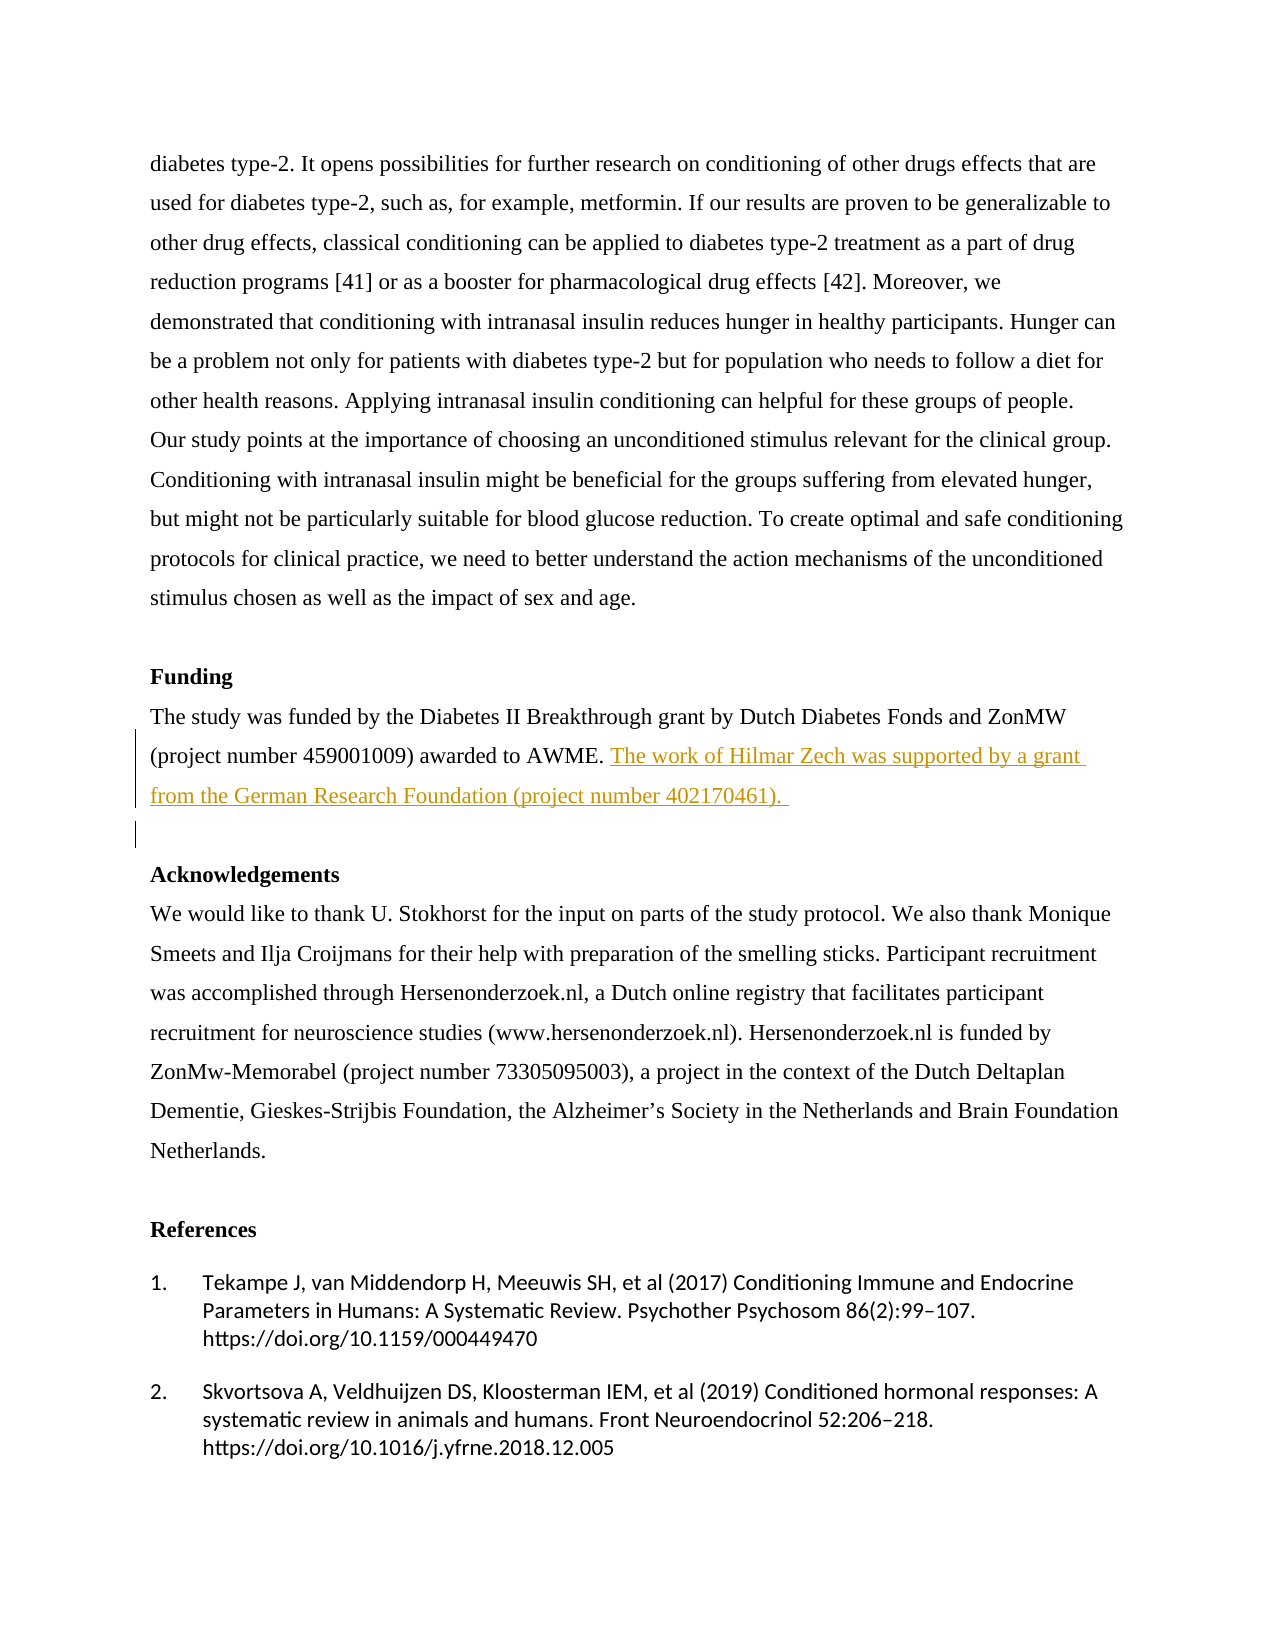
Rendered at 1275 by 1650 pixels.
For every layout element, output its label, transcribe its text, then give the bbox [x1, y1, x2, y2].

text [150, 150, 1125, 413]
text We would like to thank U. Stokhorst for the input on parts of the study protocol. We also thank Monique Smeets and Ilja Croijmans for their help with preparation of the smelling sticks. Participant recruitment was accomplished through Hersenonderzoek.nl, a Dutch online registry that facilitates participant recruitment for neuroscience studies (www.hersenonderzoek.nl). Hersenonderzoek.nl is funded by ZonMw-Memorabel (project number 73305095003), a project in the context of the Dutch Deltaplan Dementie, Gieskes-Strijbis Foundation, the Alzheimer’s Society in the Netherlands and Brain Foundation Netherlands. [150, 900, 1125, 1163]
text The study was funded by the Diabetes II Breakthrough grant by Dutch Diabetes Fonds and ZonMW (project number 459001009) awarded to AWME. [150, 703, 1125, 808]
text 1. Tekampe J, van Middendorp H, Meeuwis SH, et al (2017) Conditioning Immune and Endocrine Parameters in Humans: A Systematic Review. Psychother Psychosom 86(2):99–107. https://doi.org/10.1159/000449470 [150, 1268, 1125, 1352]
text Acknowledgements [150, 861, 1125, 887]
text Our study points at the importance of choosing an unconditioned stimulus relevant for the clinical group. Conditioning with intranasal insulin might be beneficial for the groups suffering from elevated hunger, but might not be particularly suitable for blood glucose reduction. To create optimal and safe conditioning protocols for clinical practice, we need to better understand the action mechanisms of the unconditioned stimulus chosen as well as the impact of sex and age. [150, 426, 1125, 611]
text References [150, 1216, 1125, 1242]
text 2. Skvortsova A, Veldhuijzen DS, Kloosterman IEM, et al (2019) Conditioned hormonal responses: A systematic review in animals and humans. Front Neuroendocrinol 52:206–218. https://doi.org/10.1016/j.yfrne.2018.12.005 [150, 1377, 1125, 1461]
text Funding [150, 663, 1125, 689]
